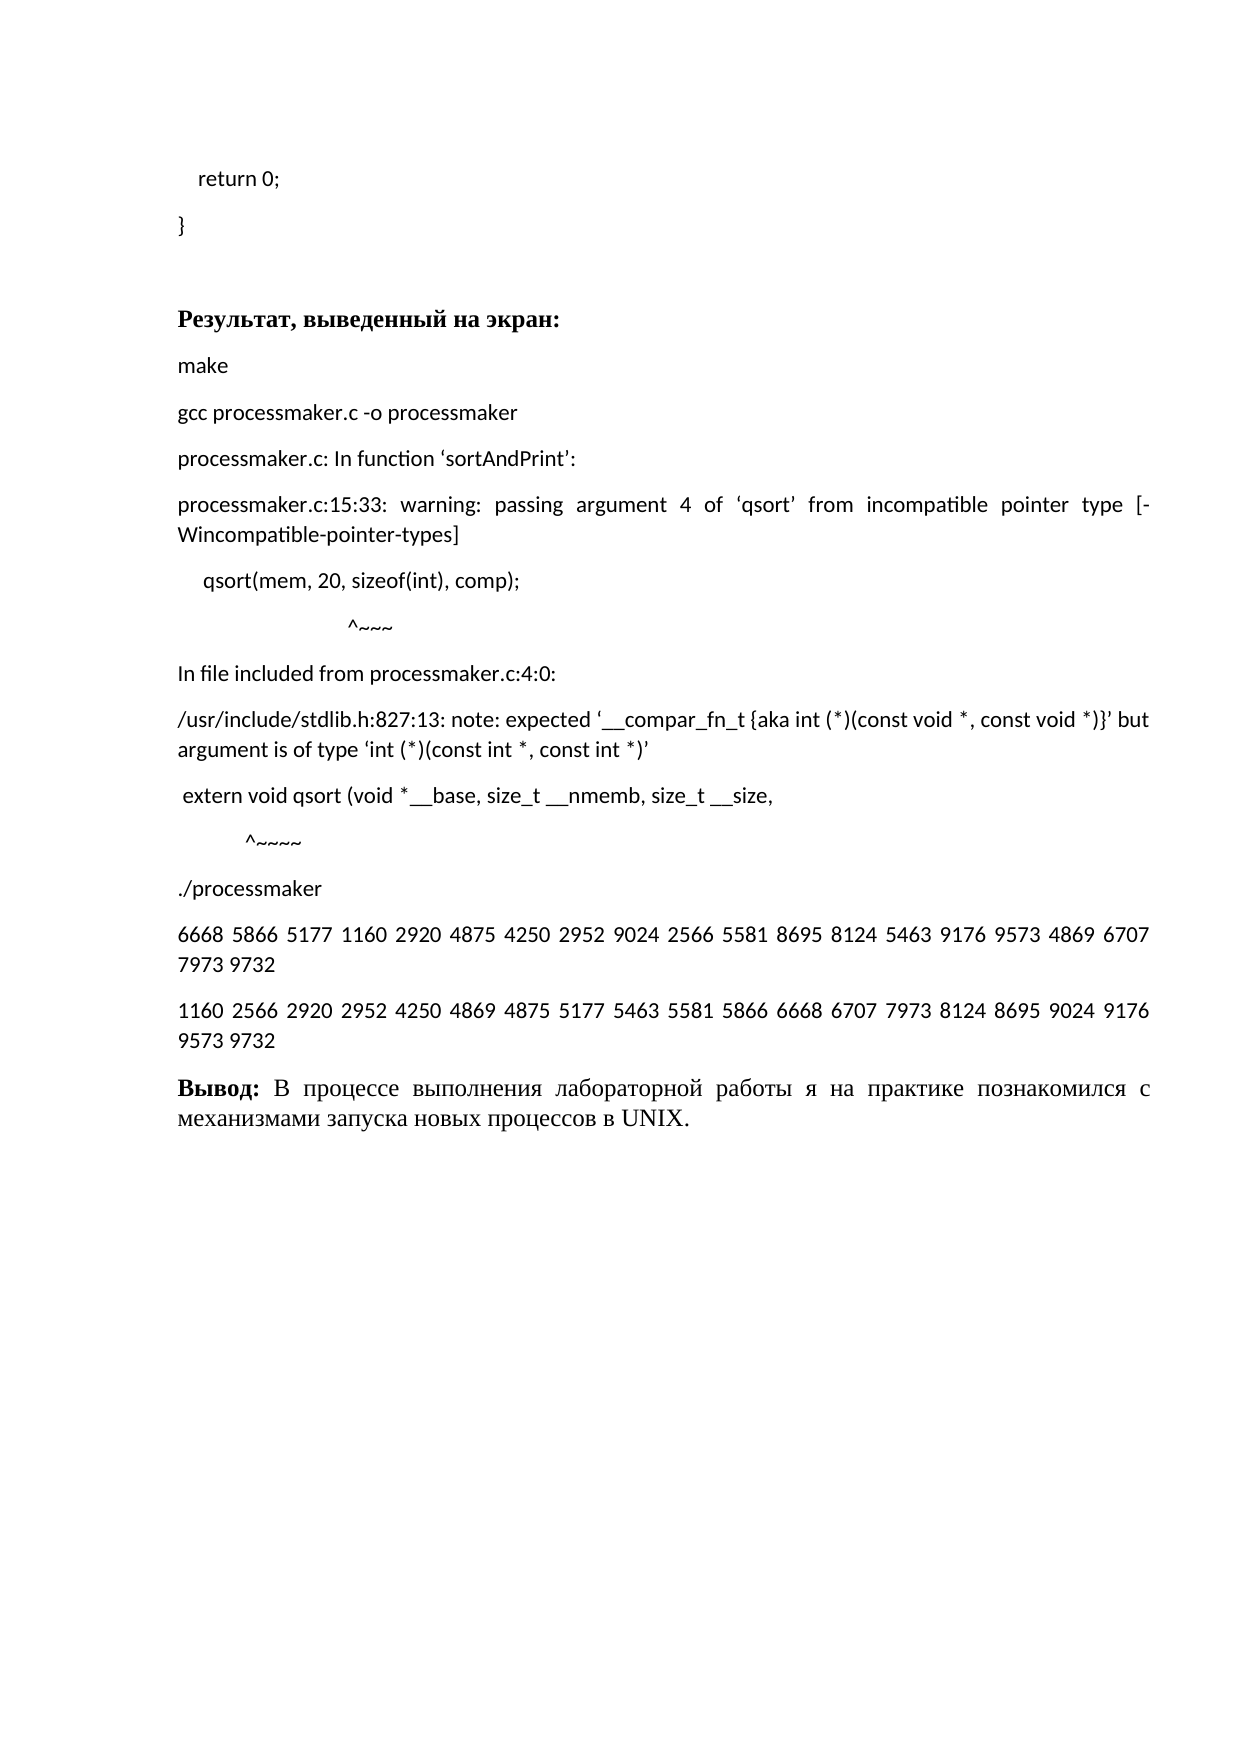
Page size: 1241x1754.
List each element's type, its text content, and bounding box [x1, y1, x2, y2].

text Вывод: В процессе выполнения лабораторной работы я на практике познакомился с механизмами запуска новых процессов в UNIX. [177, 1073, 1152, 1132]
text ^~~~~ [177, 828, 1152, 856]
text qsort(mem, 20, sizeof(int), comp); [177, 566, 1152, 594]
text Результат, выведенный на экран: [177, 304, 1152, 333]
text extern void qsort (void *__base, size_t __nmemb, size_t __size, [177, 782, 1152, 809]
text ^~~~ [177, 613, 1152, 641]
text ./processmaker [177, 874, 1152, 902]
text 1160 2566 2920 2952 4250 4869 4875 5177 5463 5581 5866 6668 6707 7973 8124 8695 9024 9176 9573 9732 [177, 997, 1152, 1054]
text processmaker.c: In function ‘sortAndPrint’: [177, 444, 1152, 472]
text /usr/include/stdlib.h:827:13: note: expected ‘__compar_fn_t {aka int (*)(const void *, const void *)}’ but argument is of type ‘int (*)(const int *, const int *)’ [177, 706, 1152, 763]
text make [177, 351, 1152, 379]
text processmaker.c:15:33: warning: passing argument 4 of ‘qsort’ from incompatible pointer type [-Wincompatible-pointer-types] [177, 490, 1152, 548]
text } [177, 211, 1152, 239]
text 6668 5866 5177 1160 2920 4875 4250 2952 9024 2566 5581 8695 8124 5463 9176 9573 4869 6707 7973 9732 [177, 921, 1152, 978]
text In file included from processmaker.c:4:0: [177, 659, 1152, 687]
text gcc processmaker.c -o processmaker [177, 398, 1152, 426]
text return 0; [177, 164, 1152, 192]
